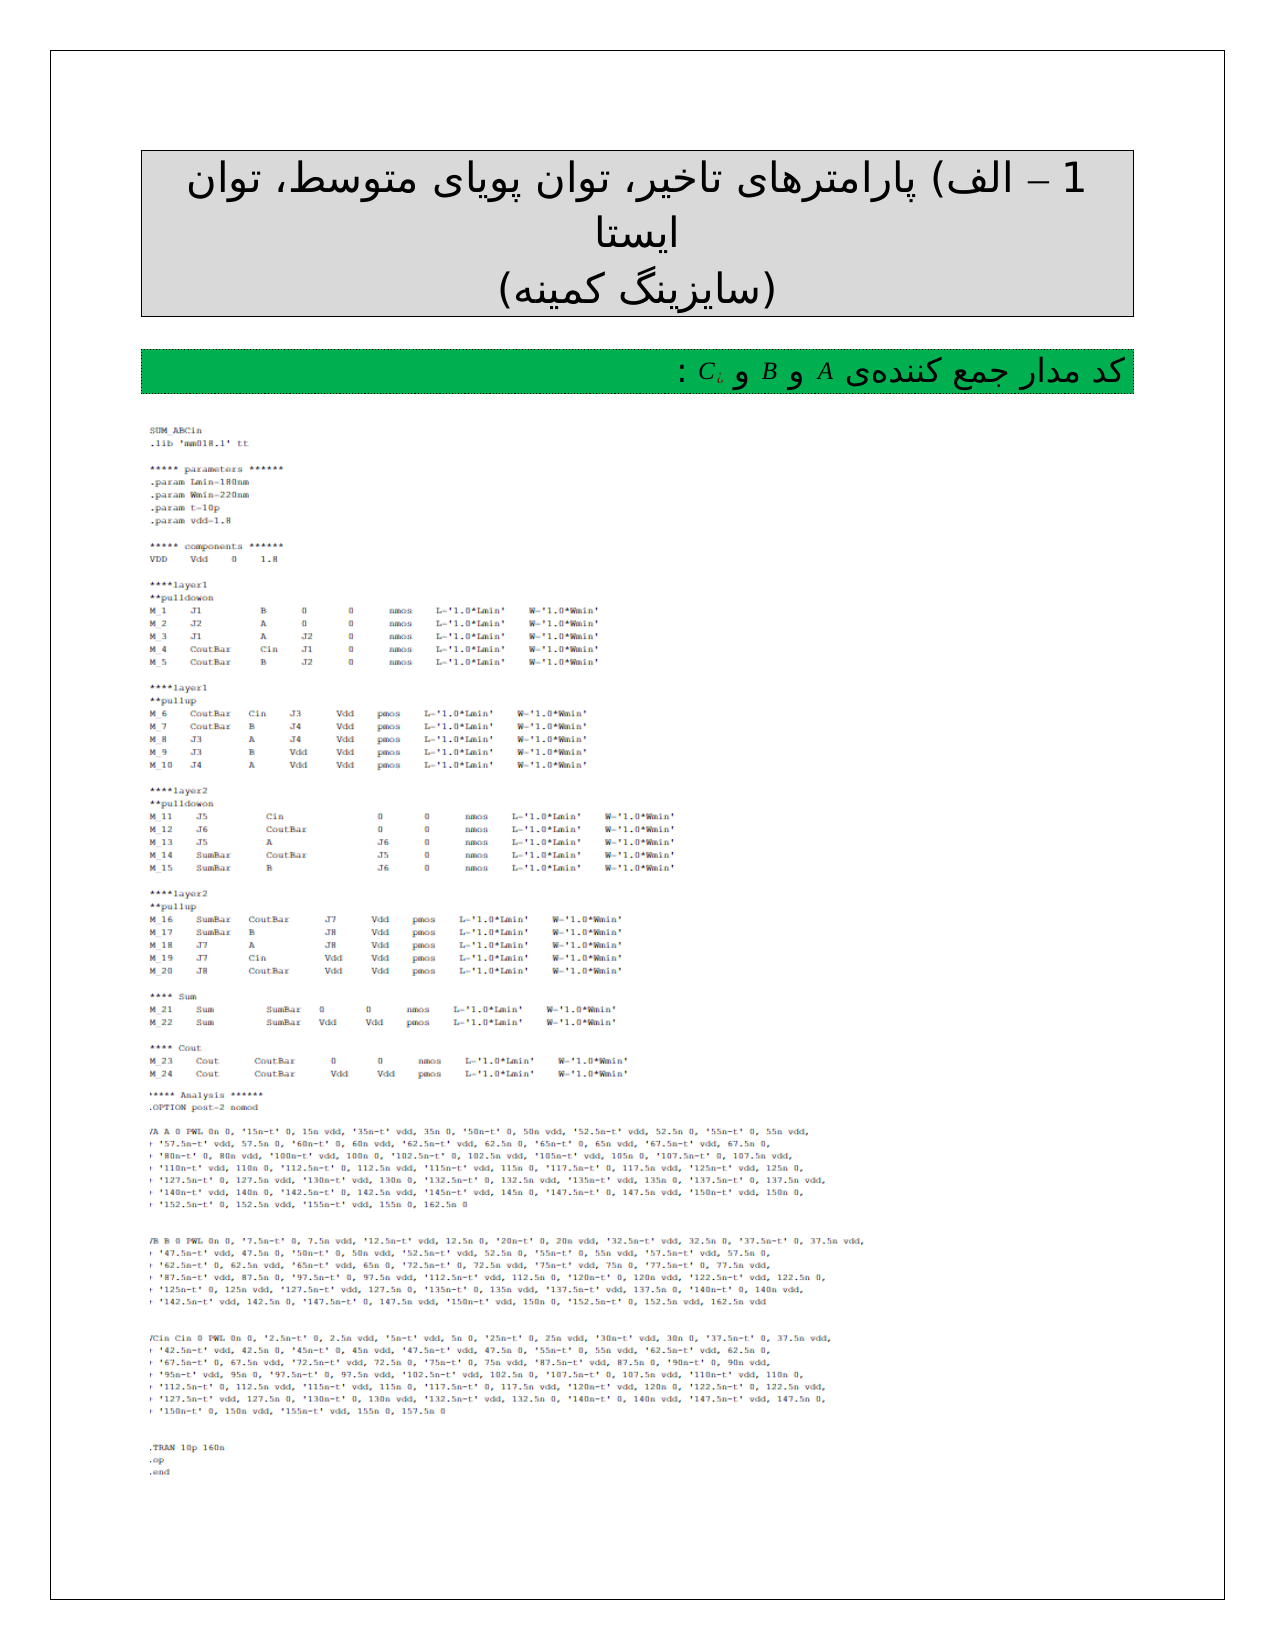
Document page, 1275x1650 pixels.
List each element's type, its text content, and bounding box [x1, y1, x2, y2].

picture [149, 424, 679, 1086]
text 1 – الف) پارامترهای تاخیر، توان پویای متوسط، توان ایستا (سایزینگ کمینه) [142, 151, 1133, 316]
picture [149, 1089, 870, 1479]
text کد مدار جمع کننده‌ی و و : [141, 349, 1134, 394]
